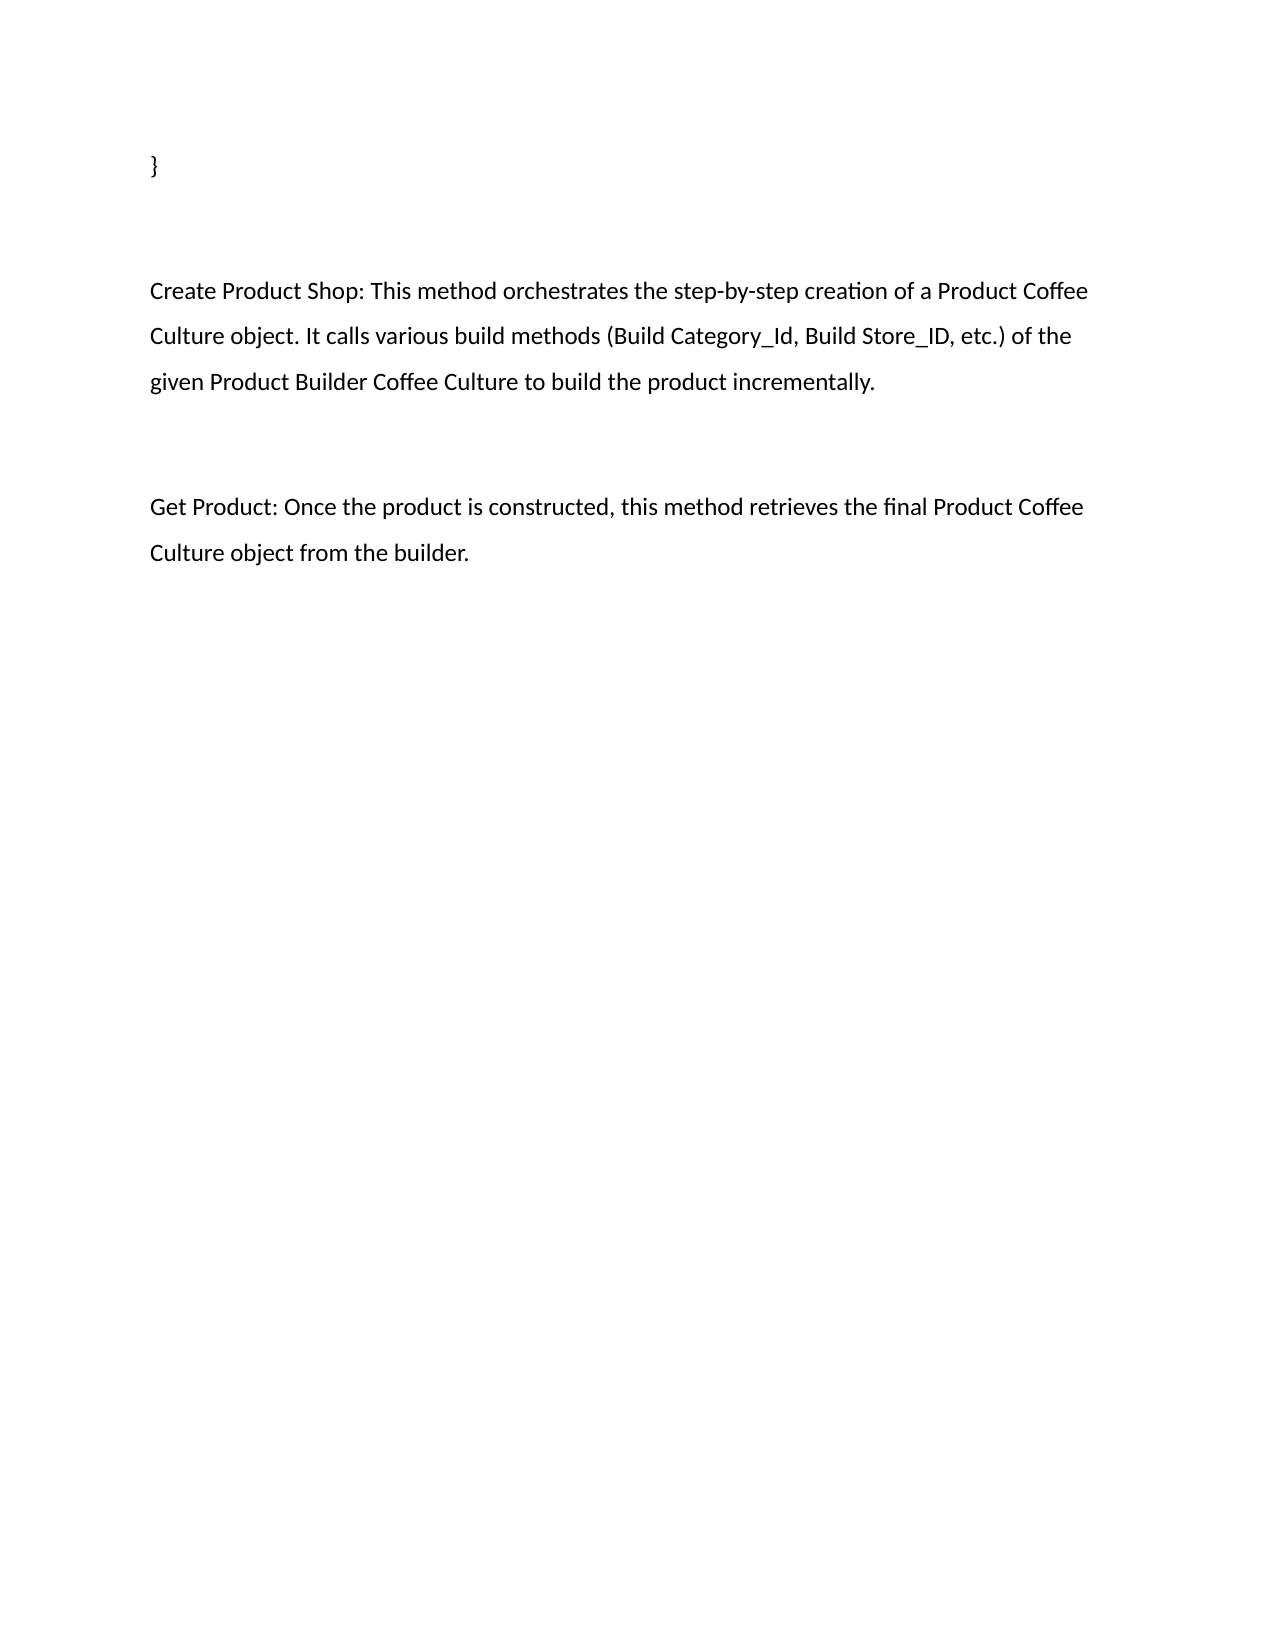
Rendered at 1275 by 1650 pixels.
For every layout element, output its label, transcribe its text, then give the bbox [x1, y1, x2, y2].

text Get Product: Once the product is constructed, this method retrieves the final Product Coffee Culture object from the builder. [150, 491, 1125, 567]
text } [150, 150, 1125, 181]
text Create Product Shop: This method orchestrates the step-by-step creation of a Product Coffee Culture object. It calls various build methods (Build Category_Id, Build Store_ID, etc.) of the given Product Builder Coffee Culture to build the product incrementally. [150, 275, 1125, 397]
